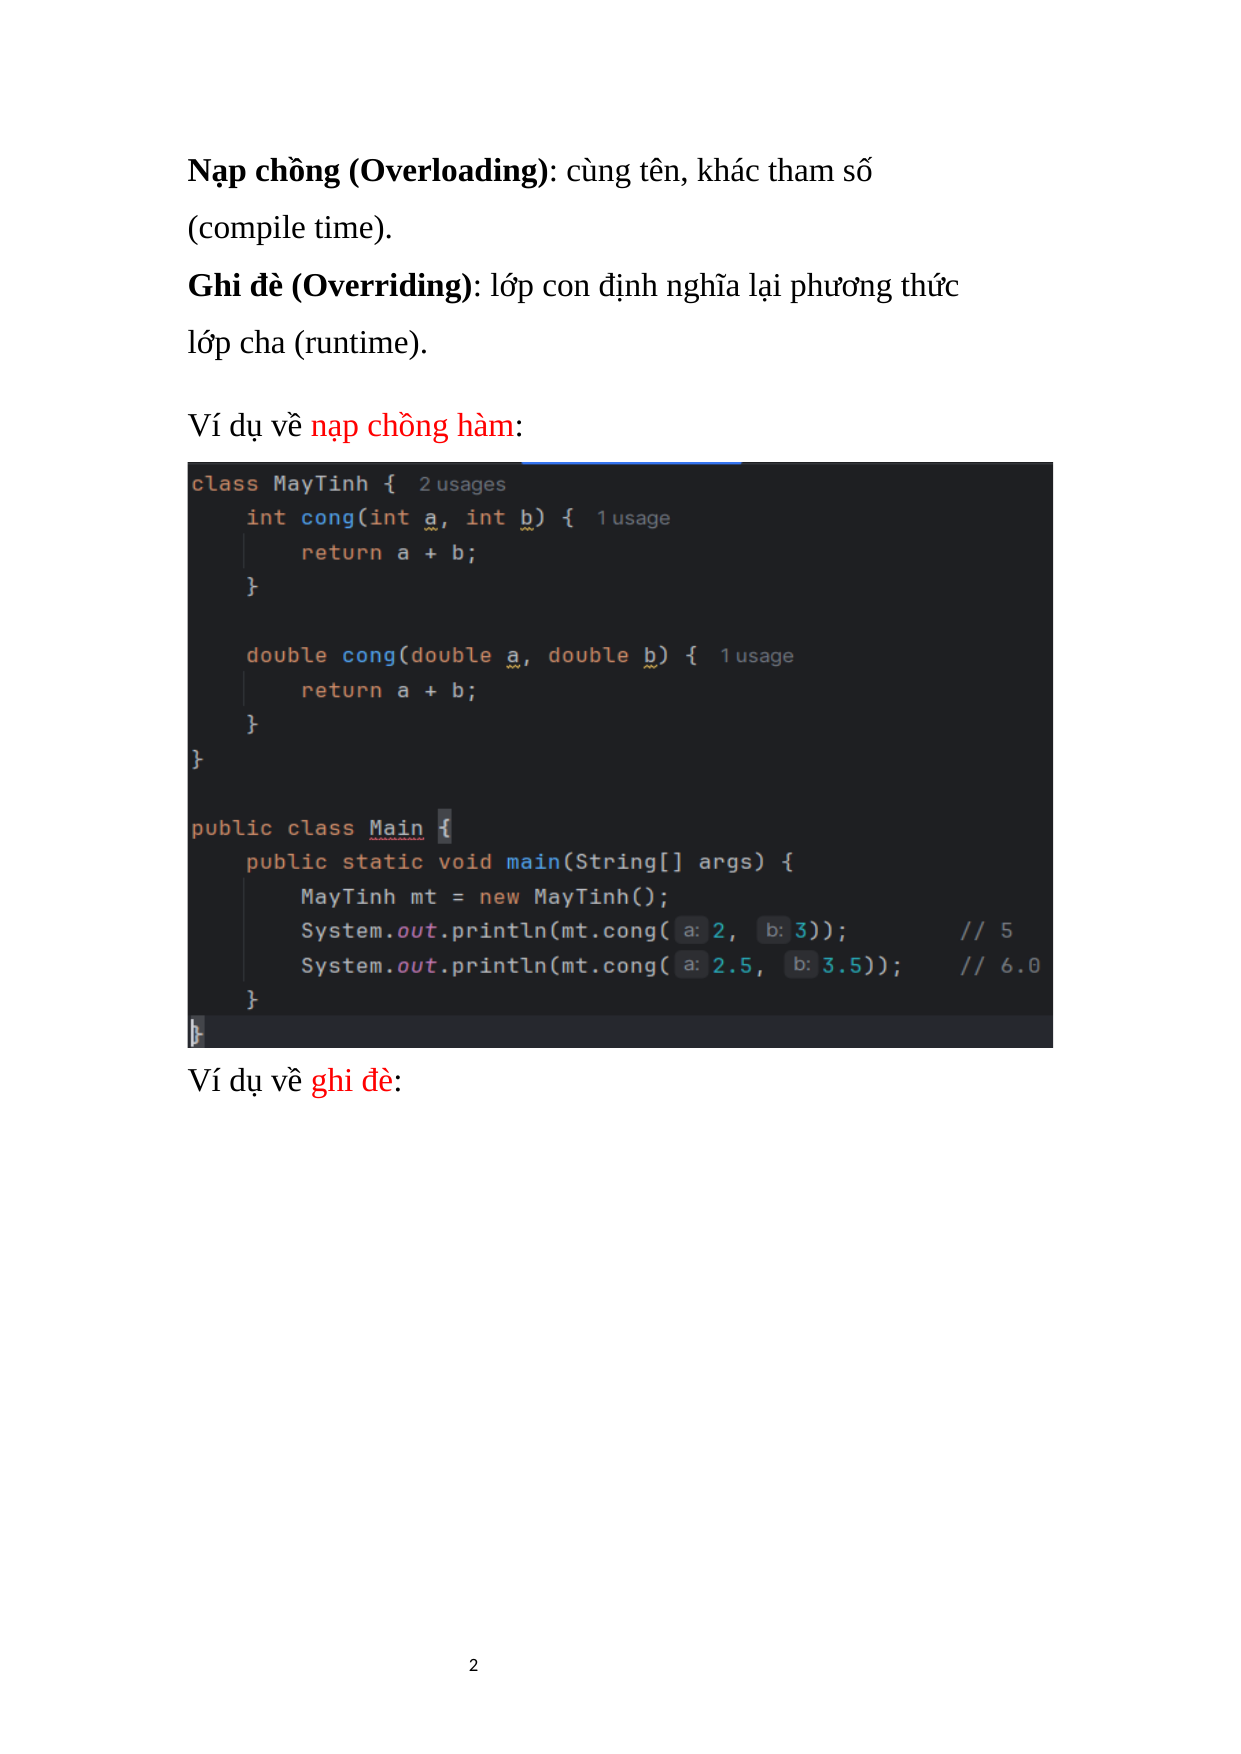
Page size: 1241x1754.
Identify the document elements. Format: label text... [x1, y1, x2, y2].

text Nạp chồng (Overloading): cùng tên, khác tham số (compile time). Ghi đè (Overriding): lớp con định nghĩa lại phương thức lớp cha (runtime). [187, 150, 990, 361]
text Ví dụ về nạp chồng hàm: [187, 405, 1053, 443]
picture [187, 462, 1054, 1048]
text Ví dụ về ghi đè: [187, 1060, 1053, 1099]
